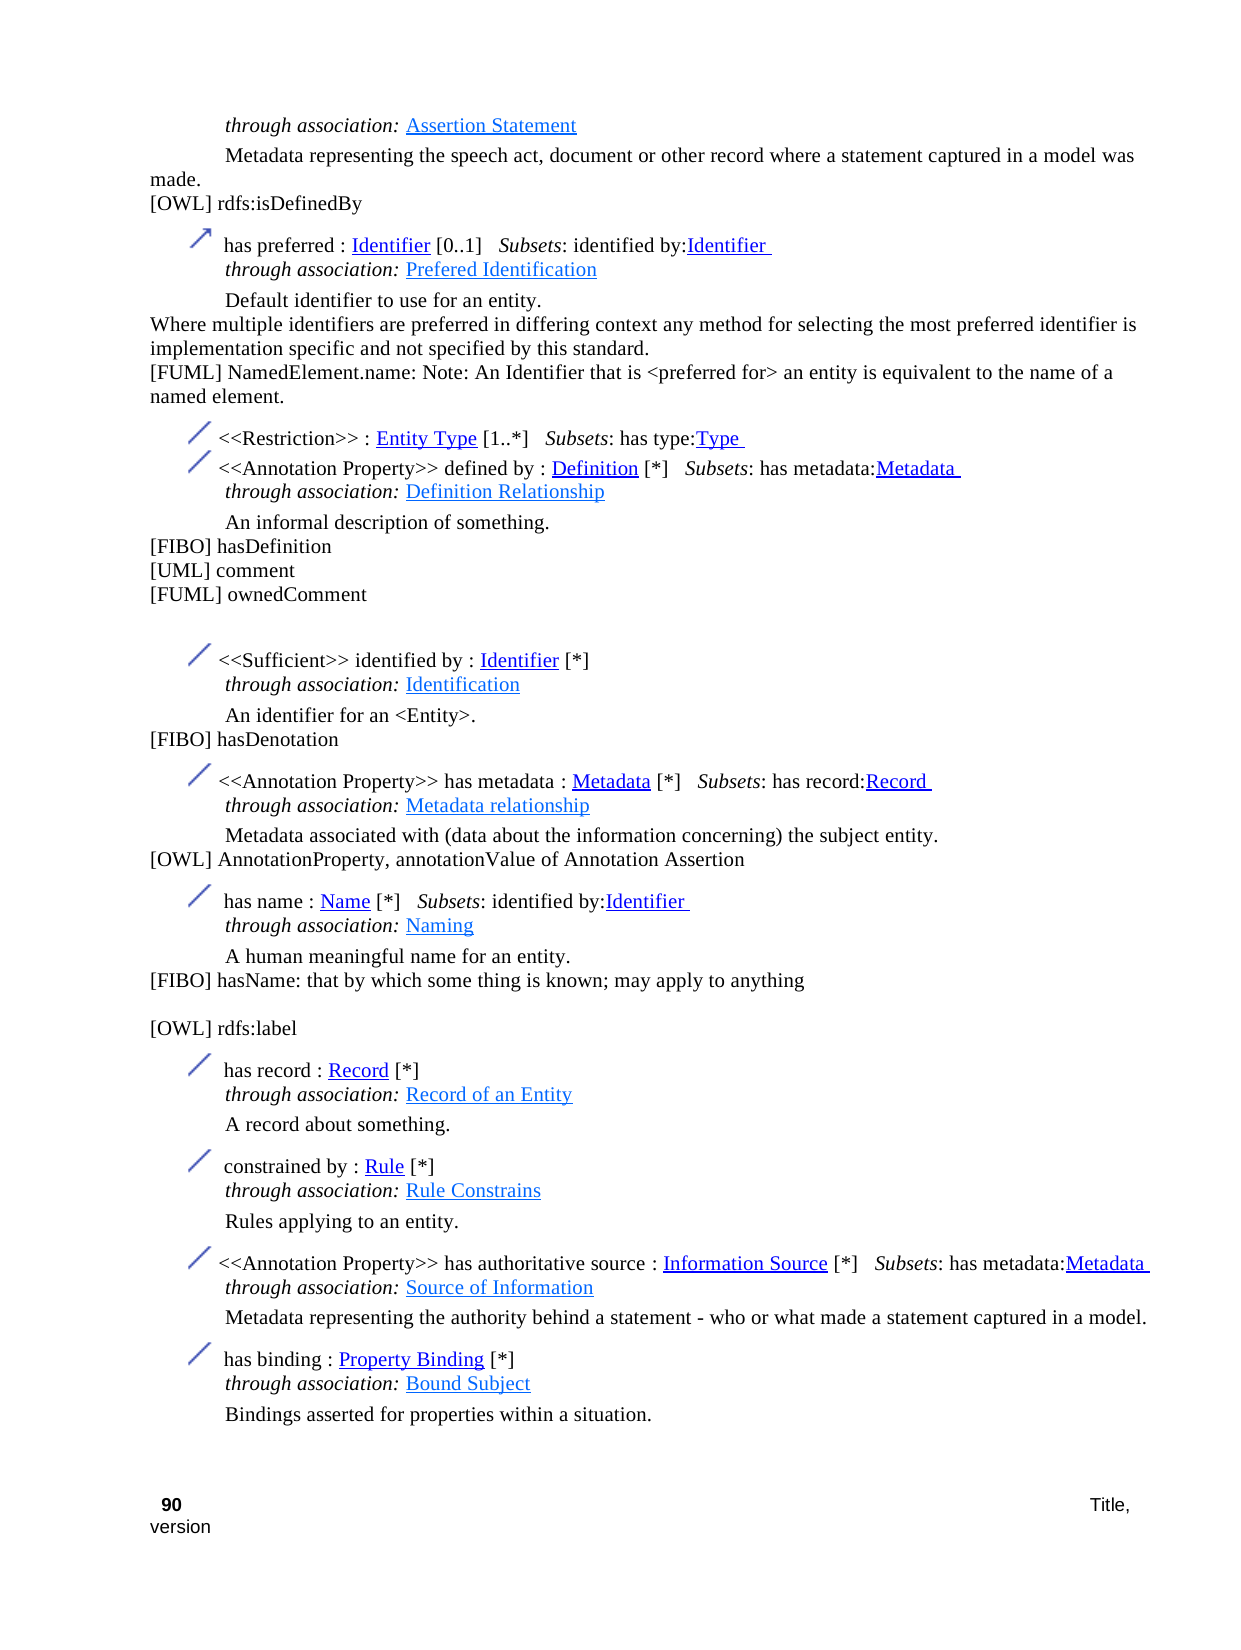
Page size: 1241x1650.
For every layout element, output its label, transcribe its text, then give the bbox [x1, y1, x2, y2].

text A human meaningful name for an entity. [FIBO] hasName: that by which some thing is known; may apply to anything [OWL] rdfs:label [150, 943, 1165, 1040]
text Default identifier to use for an entity. Where multiple identifiers are preferred in differing context any method for selecting the most preferred identifier is implementation specific and not specified by this standard. [FUML] NamedElement.name: Note: An Identifier that is <preferred for> an entity is equivalent to the name of a named element. [150, 287, 1165, 408]
text Rules applying to an entity. [150, 1208, 1165, 1233]
picture [187, 883, 213, 909]
text <<Sufficient>> identified by : Identifier [*] [187, 642, 1165, 672]
picture [187, 1341, 213, 1367]
text <<Annotation Property>> has metadata : Metadata [*] Subsets: has record:Record [187, 763, 1165, 793]
text <<Annotation Property>> defined by : Definition [*] Subsets: has metadata:Metadata [187, 450, 1165, 479]
picture [187, 449, 213, 475]
text through association: Metadata relationship [150, 793, 1165, 817]
text through association: Bound Subject [150, 1371, 1165, 1395]
text through association: Prefered Identification [150, 257, 1165, 281]
picture [187, 1052, 213, 1078]
text through association: Naming [150, 913, 1165, 937]
picture [187, 762, 213, 788]
picture [187, 420, 213, 446]
picture [187, 227, 213, 253]
text constrained by : Rule [*] [187, 1149, 1165, 1178]
text Metadata representing the speech act, document or other record where a statement captured in a model was made. [OWL] rdfs:isDefinedBy [150, 143, 1165, 215]
text Metadata representing the authority behind a statement - who or what made a statement captured in a model. [150, 1305, 1165, 1329]
text Bindings asserted for properties within a situation. [150, 1401, 1165, 1426]
picture [187, 1148, 213, 1174]
text through association: Record of an Entity [150, 1082, 1165, 1106]
text through association: Rule Constrains [150, 1178, 1165, 1202]
text An identifier for an <Entity>. [FIBO] hasDenotation [150, 702, 1165, 751]
text through association: Definition Relationship [150, 479, 1165, 503]
picture [187, 642, 213, 668]
text A record about something. [150, 1112, 1165, 1136]
text through association: Source of Information [150, 1275, 1165, 1299]
text <<Restriction>> : Entity Type [1..*] Subsets: has type:Type [187, 420, 1165, 450]
text through association: Assertion Statement [150, 112, 1165, 137]
picture [187, 1245, 213, 1271]
text An informal description of something. [FIBO] hasDefinition [UML] comment [FUML] ownedComment [150, 510, 1165, 630]
text Metadata associated with (data about the information concerning) the subject entity. [OWL] AnnotationProperty, annotationValue of Annotation Assertion [150, 823, 1165, 871]
text has name : Name [*] Subsets: identified by:Identifier [187, 883, 1165, 913]
text has record : Record [*] [187, 1052, 1165, 1082]
text has binding : Property Binding [*] [187, 1342, 1165, 1371]
text <<Annotation Property>> has authoritative source : Information Source [*] Subsets: has metadata:Metadata [187, 1245, 1165, 1275]
text has preferred : Identifier [0..1] Subsets: identified by:Identifier [187, 227, 1165, 257]
text through association: Identification [150, 672, 1165, 696]
